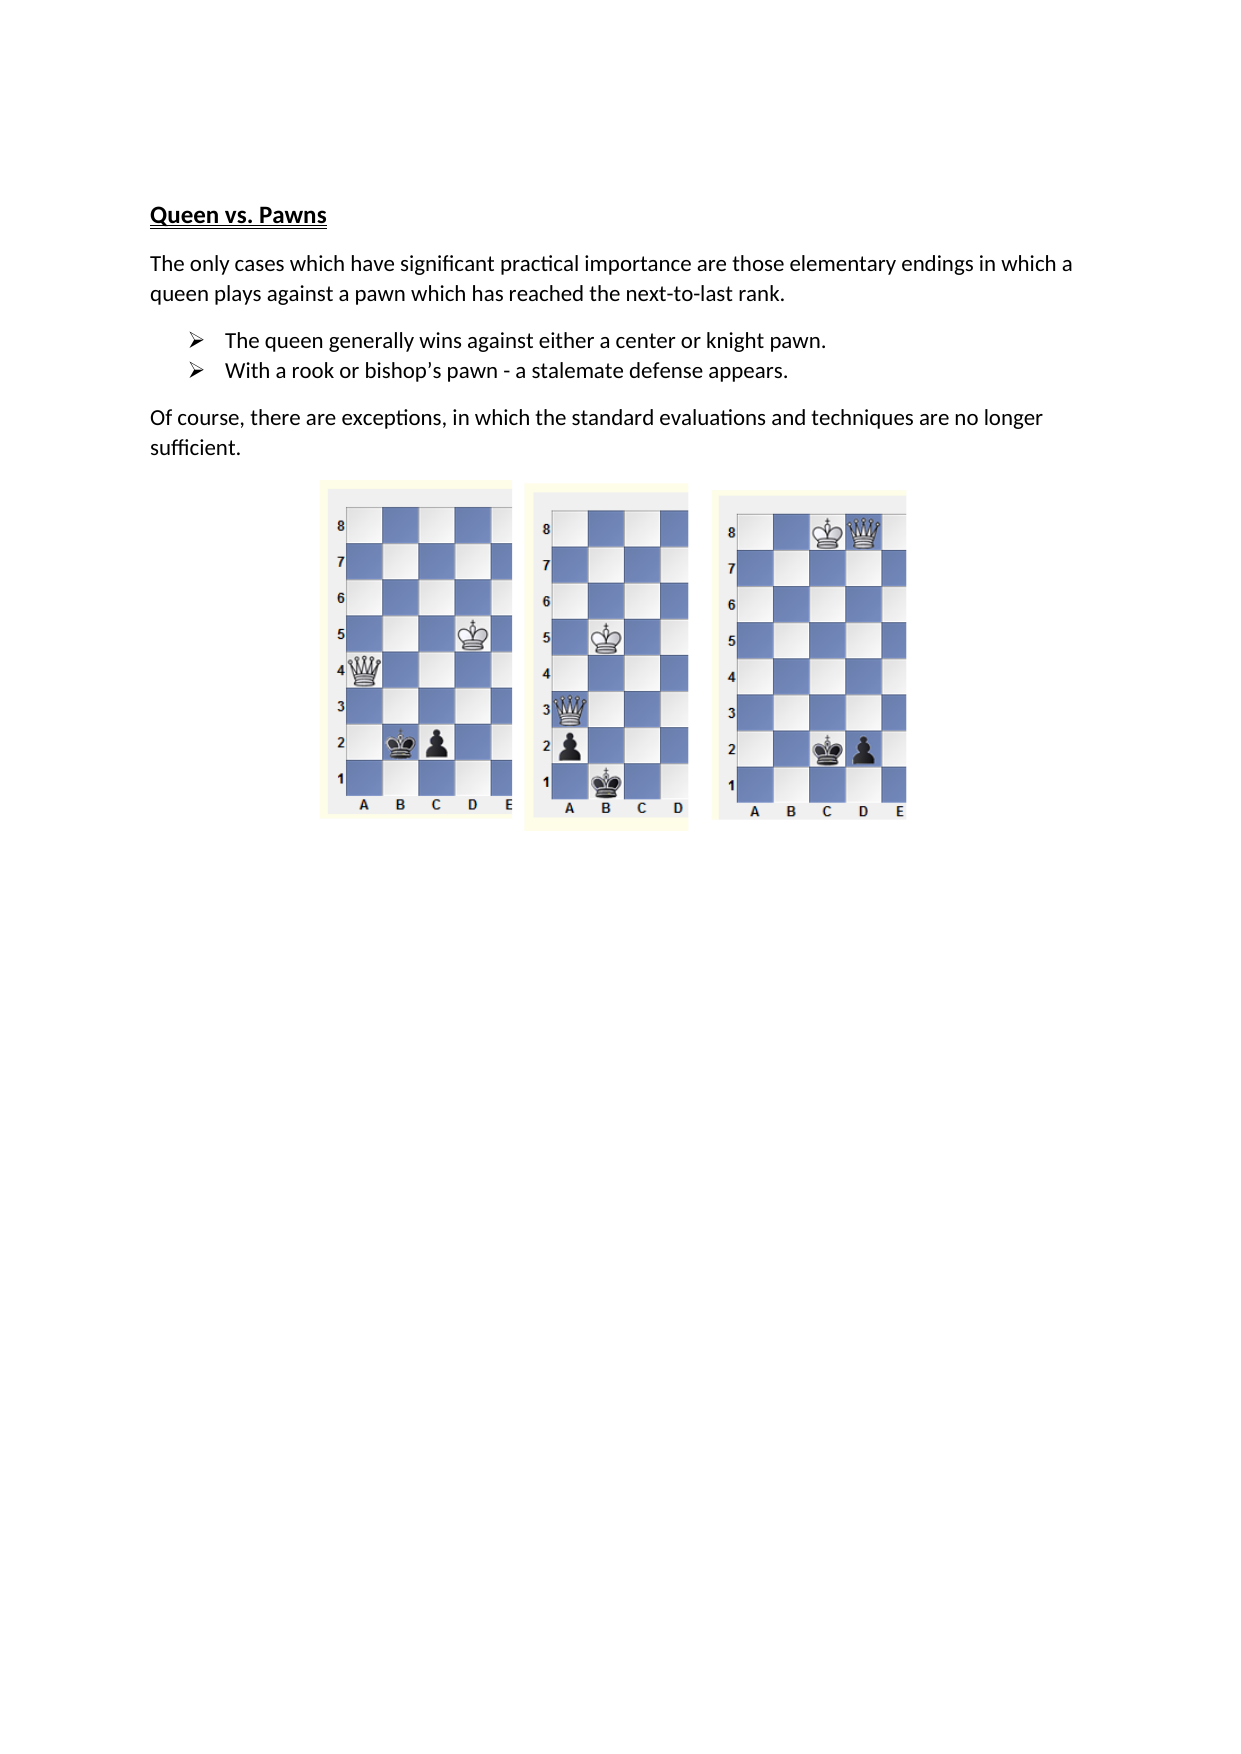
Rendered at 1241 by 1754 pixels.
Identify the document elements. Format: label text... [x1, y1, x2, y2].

text Of course, there are exceptions, in which the standard evaluations and techniques are no longer sufficient. [150, 403, 1090, 462]
list With a rook or bishop’s pawn - a stalemate defense appears. [187, 356, 1090, 384]
text The only cases which have significant practical importance are those elementary endings in which a queen plays against a pawn which has reached the next-to-last rank. [150, 249, 1090, 307]
picture [319, 480, 921, 831]
text Queen vs. Pawns [150, 199, 1090, 230]
list The queen generally wins against either a center or knight pawn. [187, 326, 1090, 354]
